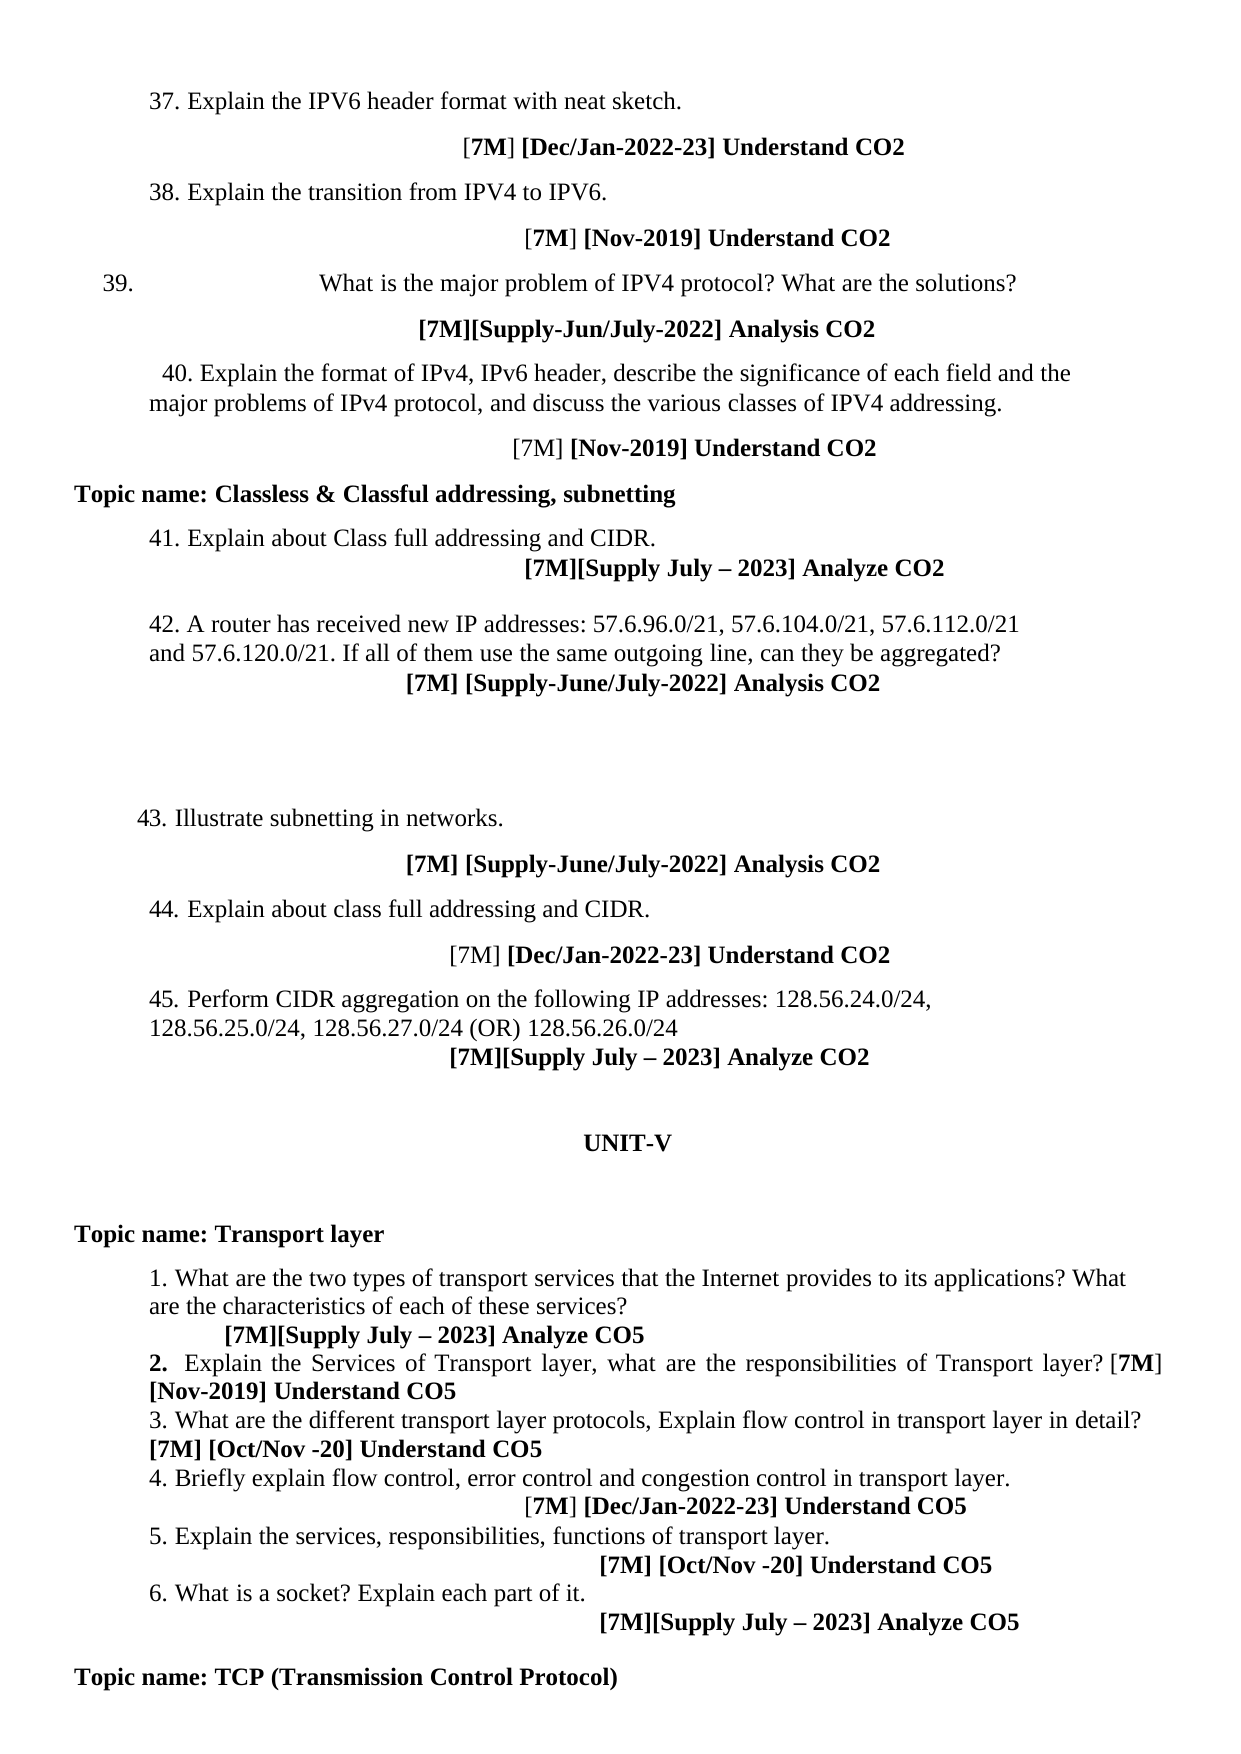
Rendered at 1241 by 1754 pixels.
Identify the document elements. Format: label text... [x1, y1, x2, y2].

subtitle [7M] [Oct/Nov -20] Understand CO5 [149, 1434, 1192, 1463]
list What is the major problem of IPV4 protocol? What are the solutions? [102, 268, 1192, 297]
subtitle [7M] [Supply-June/July-2022] Analysis CO2 [406, 668, 1192, 697]
list Explain about Class full addressing and CIDR. [149, 524, 1192, 552]
subtitle [7M] [Oct/Nov -20] Understand CO5 [599, 1550, 1192, 1578]
subtitle [7M] [Dec/Jan-2022-23] Understand CO2 [462, 132, 1192, 161]
subtitle [7M] [Dec/Jan-2022-23] Understand CO5 [524, 1492, 1192, 1520]
subtitle [7M][Supply July – 2023] Analyze CO2 [449, 1042, 1192, 1071]
subtitle [7M] [Supply-June/July-2022] Analysis CO2 [406, 849, 1192, 878]
subtitle [7M][Supply July – 2023] Analyze CO2 [524, 553, 1192, 582]
list What is a socket? Explain each part of it. [149, 1578, 1192, 1607]
list Briefly explain flow control, error control and congestion control in transport layer. [149, 1463, 1192, 1492]
list Explain the services, responsibilities, functions of transport layer. [149, 1521, 1192, 1549]
list Perform CIDR aggregation on the following IP addresses: 128.56.24.0/24, 128.56.25.0/24, 128.56.27.0/24 (OR) 128.56.26.0/24 [149, 985, 1093, 1042]
text 42. A router has received new IP addresses: 57.6.96.0/21, 57.6.104.0/21, 57.6.112.0/21 and 57.6.120.0/21. If all of them use the same outgoing line, can they be aggregated? [149, 610, 1061, 667]
list Explain the Services of Transport layer, what are the responsibilities of Transport layer? [7M][Nov-2019] Understand CO5 [149, 1349, 1180, 1405]
subtitle [7M] [Nov-2019] Understand CO2 [524, 223, 1192, 252]
subtitle [7M] [Dec/Jan-2022-23] Understand CO2 [449, 940, 1192, 969]
list Explain the IPV6 header format with neat sketch. [149, 86, 1192, 115]
list Illustrate subnetting in networks. [137, 803, 1192, 832]
list What are the two types of transport services that the Internet provides to its applications? What are the characteristics of each of these services? [149, 1263, 1160, 1320]
subtitle [7M][Supply July – 2023] Analyze CO5 [224, 1320, 1192, 1349]
subtitle [7M][Supply July – 2023] Analyze CO5 [599, 1607, 1192, 1636]
subtitle [7M] [Nov-2019] Understand CO2 Topic name: Classless & Classful addressing, subnetting [74, 433, 878, 507]
text UNIT-V [73, 1128, 1182, 1156]
text Topic name: TCP (Transmission Control Protocol) [74, 1662, 1192, 1691]
list Explain about class full addressing and CIDR. [149, 894, 1192, 923]
subtitle Topic name: Transport layer [74, 1219, 1192, 1247]
subtitle [7M][Supply-Jun/July-2022] Analysis CO2 [418, 314, 1192, 343]
list Explain the transition from IPV4 to IPV6. [149, 177, 1192, 206]
list Explain the format of IPv4, IPv6 header, describe the significance of each field and the major problems of IPv4 protocol, and discuss the various classes of IPV4 addressing. [149, 358, 1132, 417]
list What are the different transport layer protocols, Explain flow control in transport layer in detail? [149, 1406, 1192, 1434]
